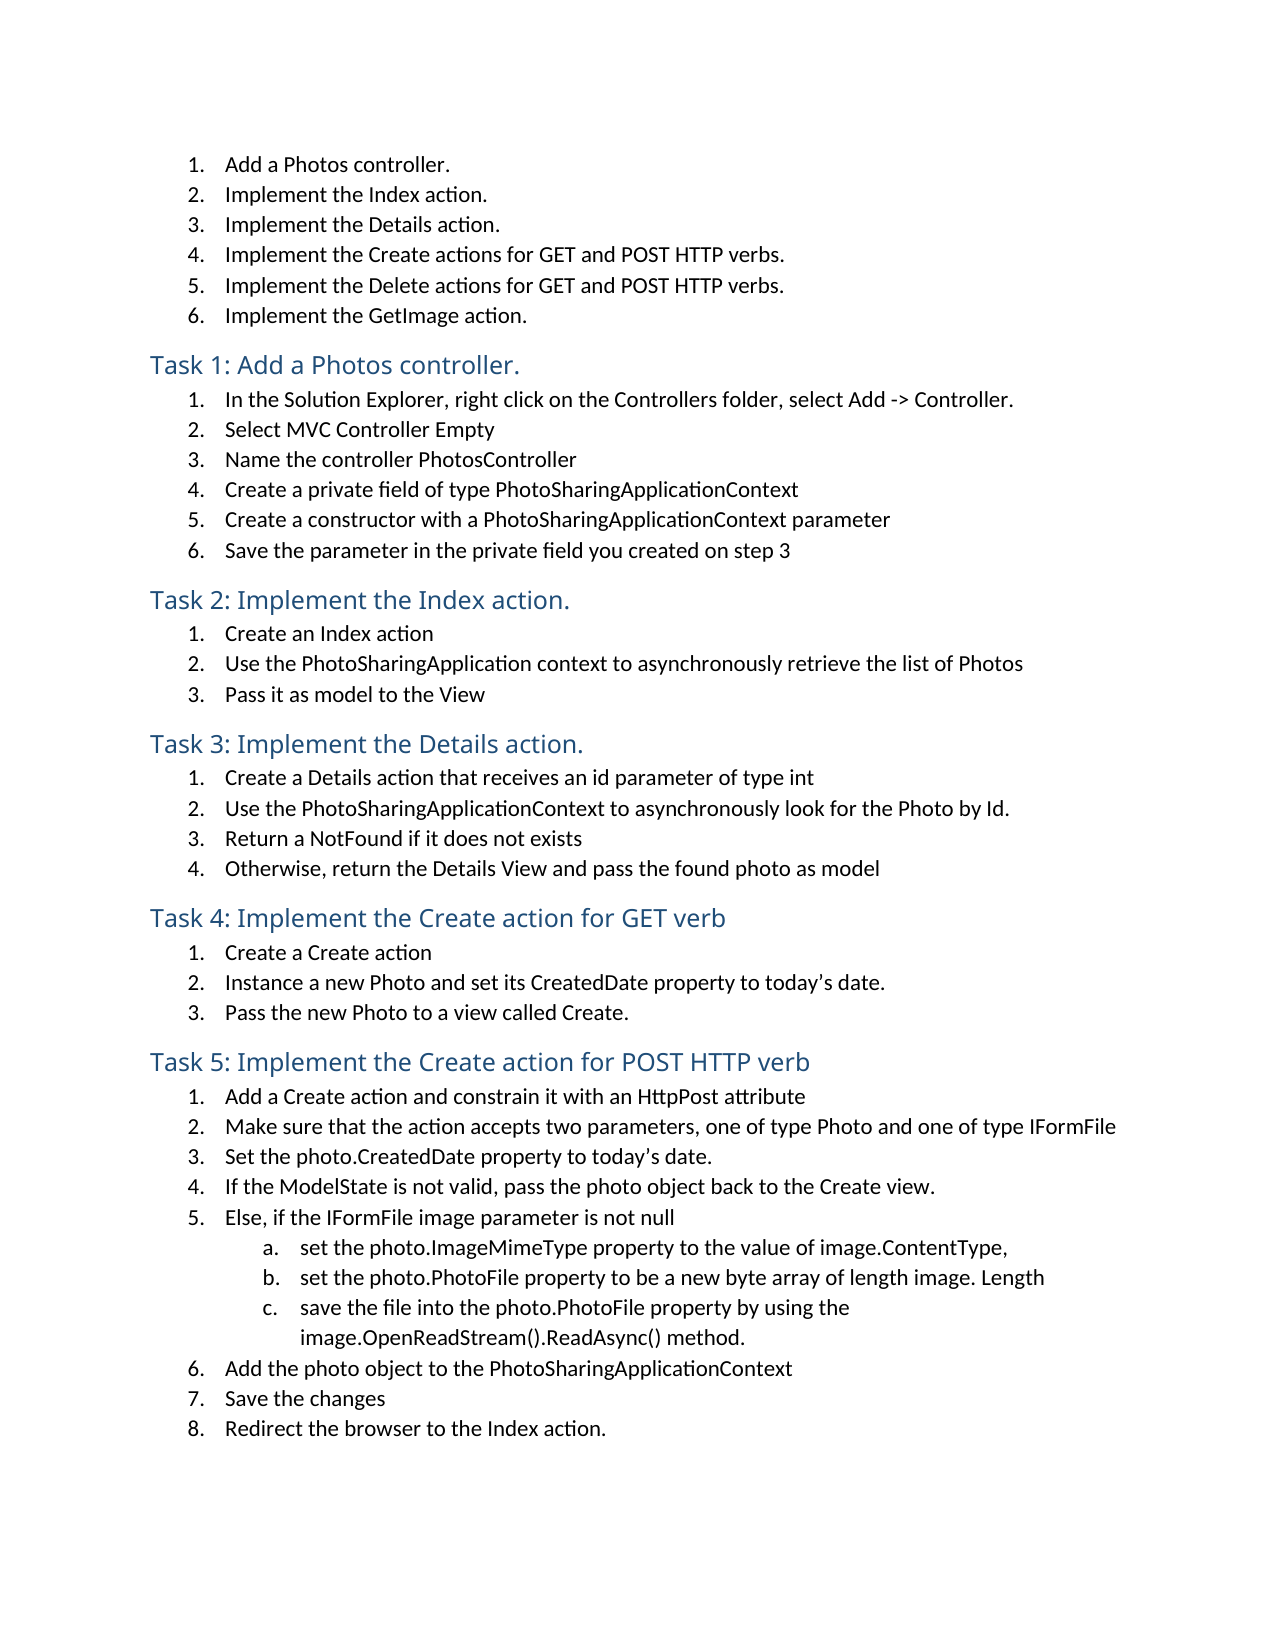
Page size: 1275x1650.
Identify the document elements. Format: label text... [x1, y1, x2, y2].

list If the ModelState is not valid, pass the photo object back to the Create view. [187, 1172, 1125, 1200]
list Pass the new Photo to a view called Create. [187, 998, 1125, 1026]
list set the photo.PhotoFile property to be a new byte array of length image. Length [262, 1263, 1125, 1291]
list Use the PhotoSharingApplication context to asynchronously retrieve the list of Photos [187, 649, 1125, 678]
list In the Solution Explorer, right click on the Controllers folder, select Add -> Controller. [187, 385, 1125, 413]
list Instance a new Photo and set its CreatedDate property to today’s date. [187, 968, 1125, 996]
list Else, if the IFormFile image parameter is not null [187, 1203, 1125, 1231]
list Create a Details action that receives an id parameter of type int [187, 763, 1125, 791]
list Save the parameter in the private field you created on step 3 [187, 536, 1125, 564]
list Implement the GetImage action. [187, 301, 1125, 329]
list Add a Photos controller. [187, 150, 1125, 178]
list Implement the Index action. [187, 180, 1125, 208]
list Set the photo.CreatedDate property to today’s date. [187, 1142, 1125, 1170]
list Name the controller PhotosController [187, 445, 1125, 473]
list save the file into the photo.PhotoFile property by using the image.OpenReadStream().ReadAsync() method. [262, 1293, 1125, 1351]
list set the photo.ImageMimeType property to the value of image.ContentType, [262, 1233, 1125, 1261]
list Create a private field of type PhotoSharingApplicationContext [187, 475, 1125, 503]
list Redirect the browser to the Index action. [187, 1414, 1125, 1442]
list Implement the Details action. [187, 210, 1125, 238]
subtitle Task 3: Implement the Details action. [150, 727, 1125, 761]
subtitle Task 4: Implement the Create action for GET verb [150, 901, 1125, 935]
list Add the photo object to the PhotoSharingApplicationContext [187, 1354, 1125, 1382]
list Implement the Delete actions for GET and POST HTTP verbs. [187, 271, 1125, 299]
list Create a Create action [187, 938, 1125, 966]
list Use the PhotoSharingApplicationContext to asynchronously look for the Photo by Id. [187, 794, 1125, 822]
list Pass it as model to the View [187, 680, 1125, 708]
list Create a constructor with a PhotoSharingApplicationContext parameter [187, 506, 1125, 533]
list Make sure that the action accepts two parameters, one of type Photo and one of type IFormFile [187, 1112, 1125, 1140]
list Select MVC Controller Empty [187, 415, 1125, 443]
subtitle Task 1: Add a Photos controller. [150, 348, 1125, 382]
subtitle Task 5: Implement the Create action for POST HTTP verb [150, 1045, 1125, 1079]
list Otherwise, return the Details View and pass the found photo as model [187, 854, 1125, 882]
list Save the changes [187, 1384, 1125, 1412]
list Implement the Create actions for GET and POST HTTP verbs. [187, 241, 1125, 269]
list Return a NotFound if it does not exists [187, 824, 1125, 852]
list Create an Index action [187, 619, 1125, 647]
subtitle Task 2: Implement the Index action. [150, 583, 1125, 617]
list Add a Create action and constrain it with an HttpPost attribute [187, 1082, 1125, 1110]
